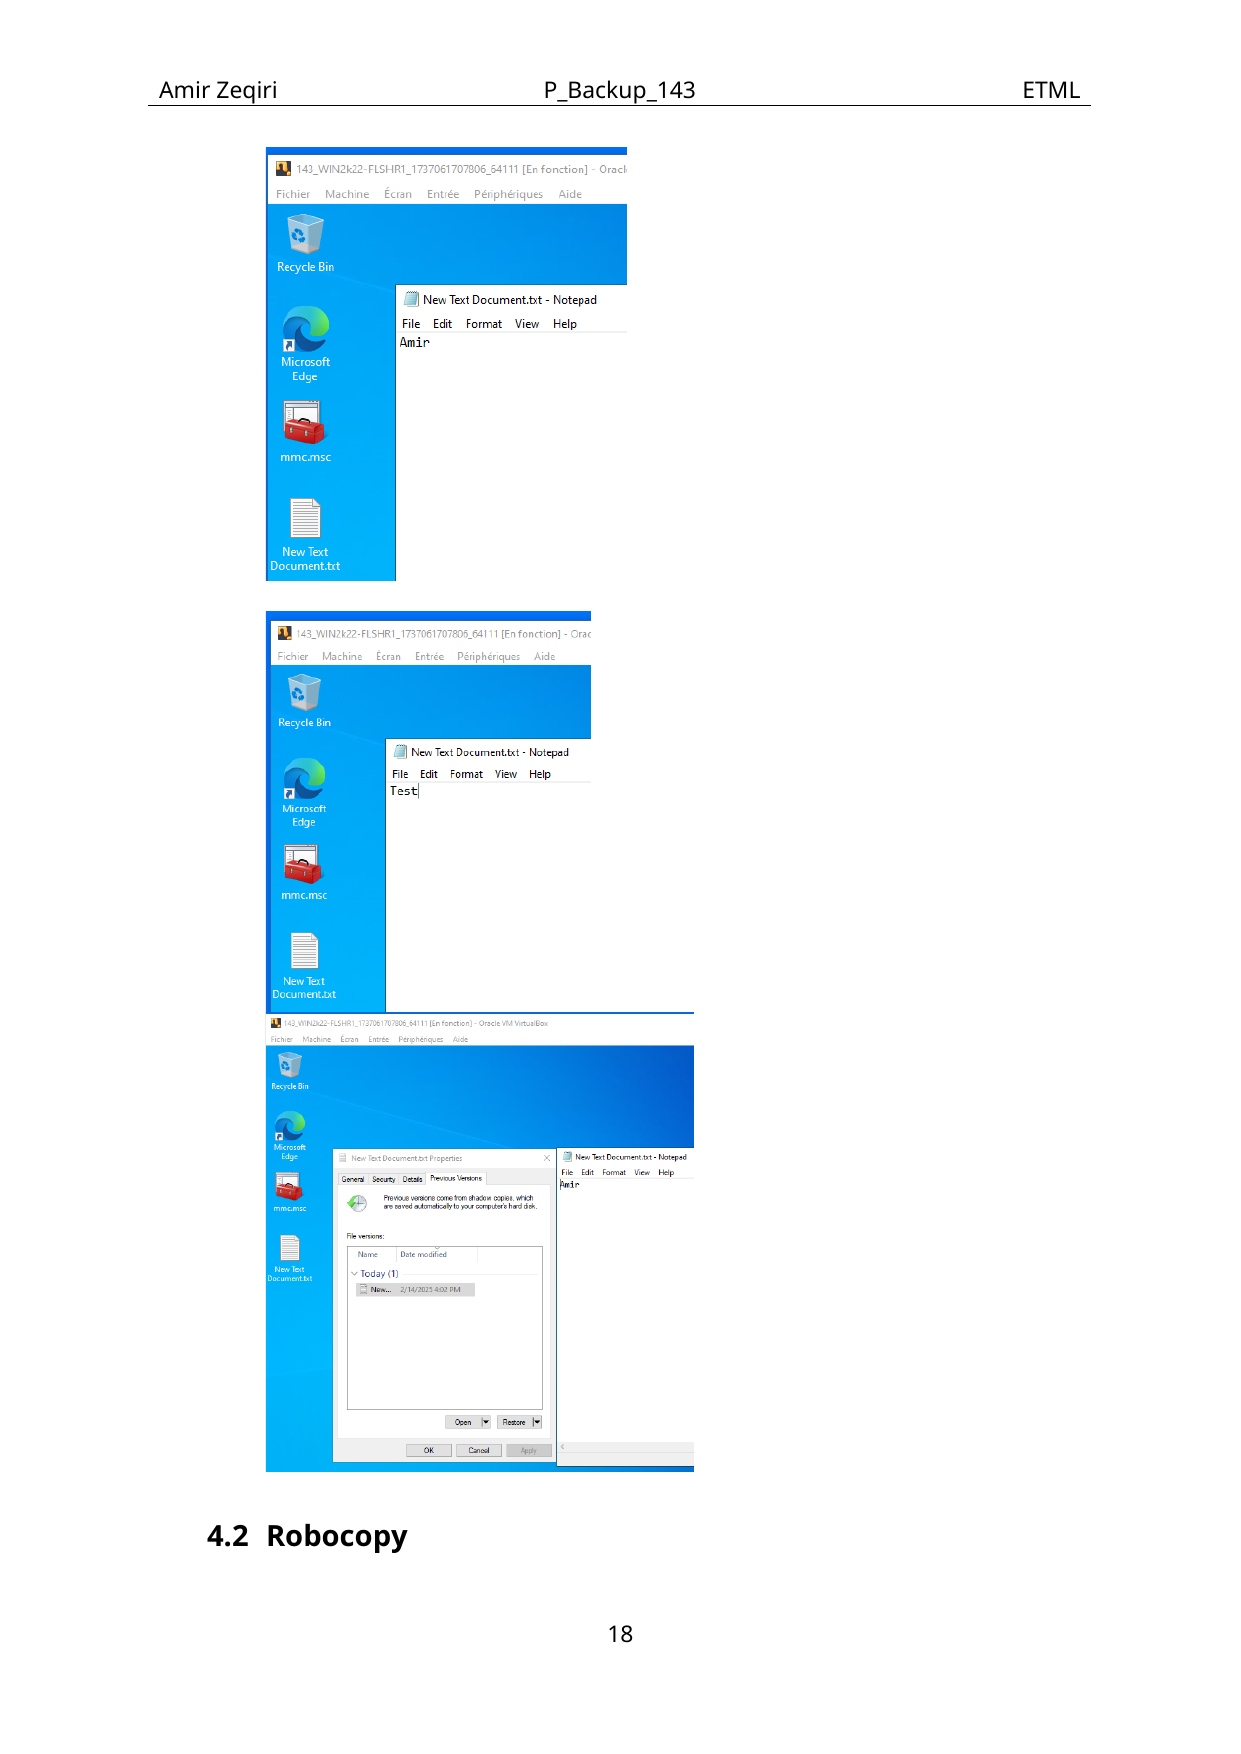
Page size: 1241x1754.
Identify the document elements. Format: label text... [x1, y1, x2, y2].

picture [281, 1236, 299, 1260]
picture [284, 401, 323, 443]
picture [276, 1112, 304, 1140]
picture [291, 499, 320, 537]
subtitle Robocopy [207, 1516, 1092, 1555]
picture [265, 611, 694, 1472]
picture [265, 147, 627, 581]
picture [276, 1173, 301, 1200]
picture [265, 1083, 275, 1088]
picture [284, 307, 328, 351]
picture [303, 266, 313, 270]
